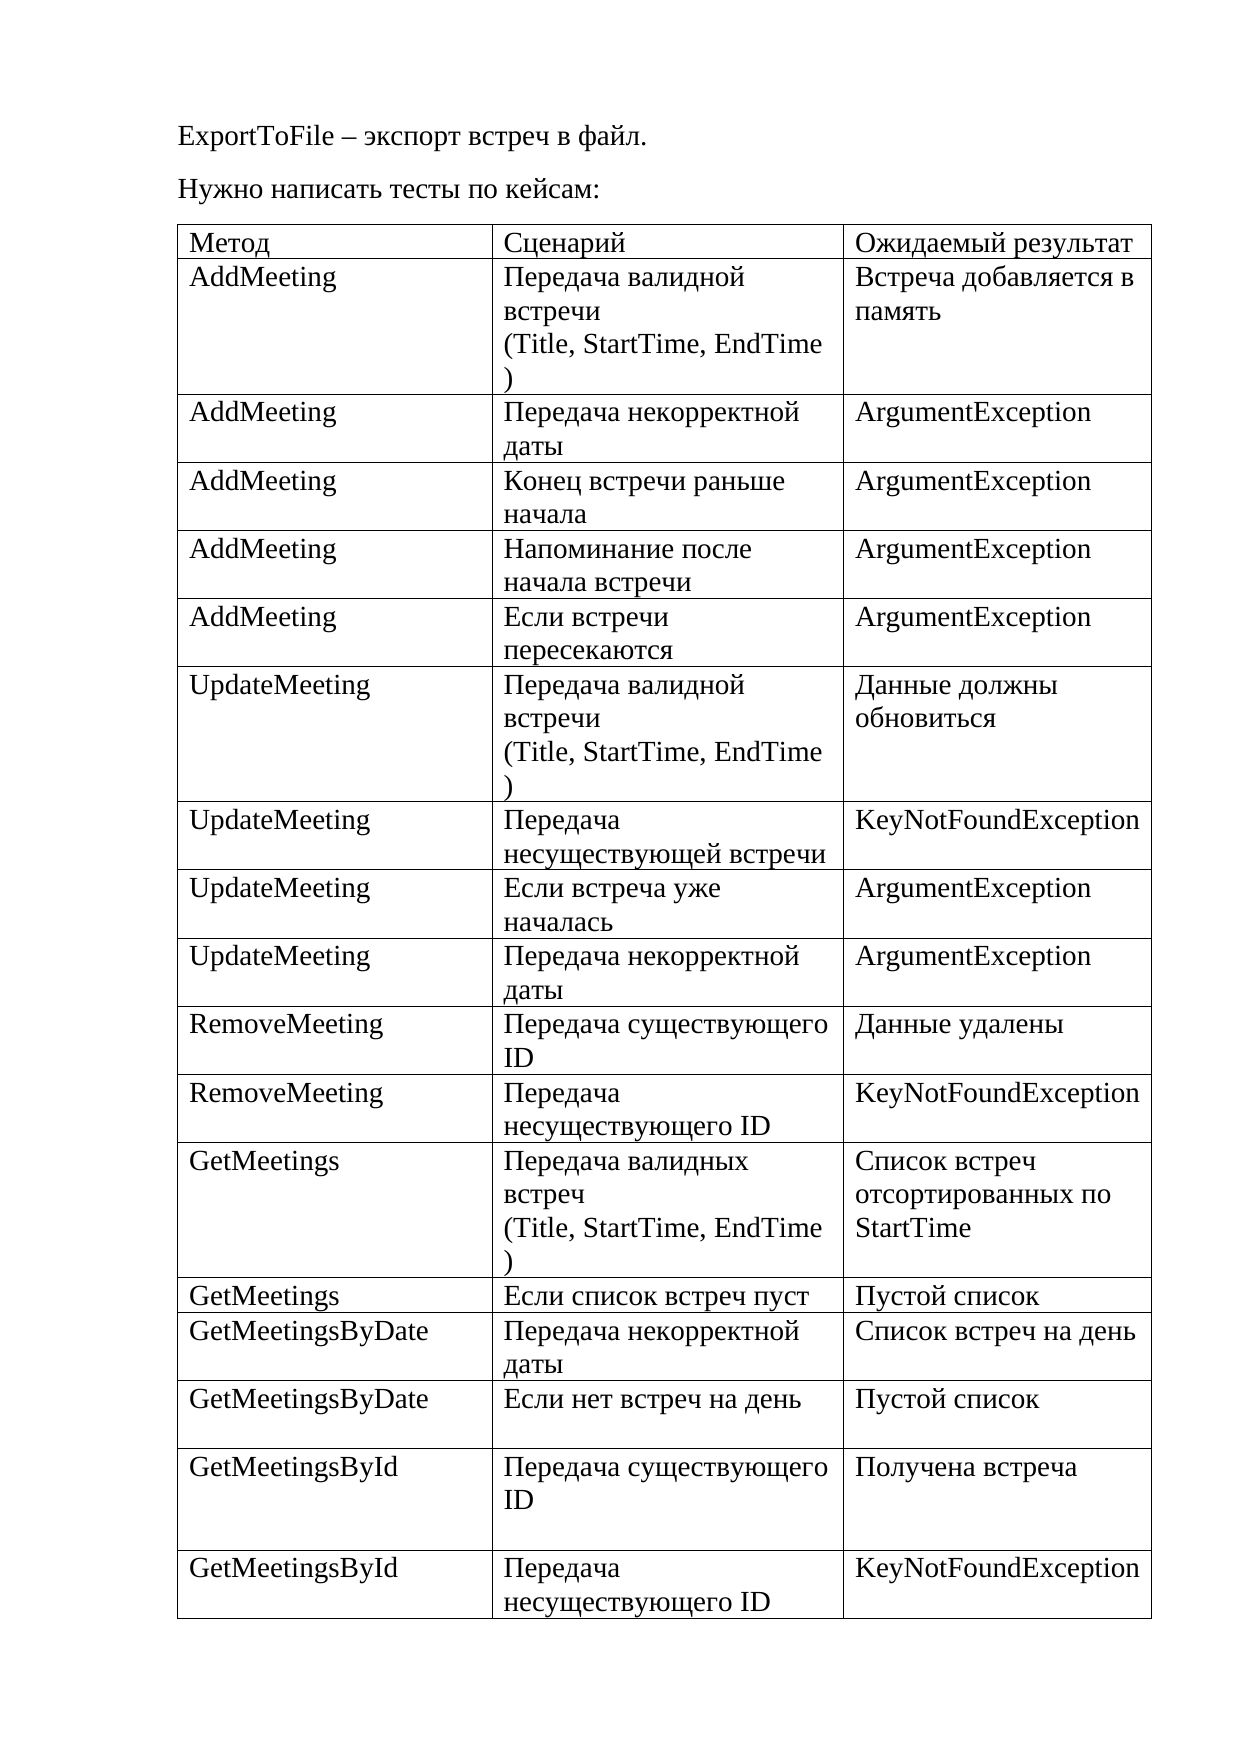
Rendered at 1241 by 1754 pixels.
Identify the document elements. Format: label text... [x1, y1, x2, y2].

table_cell AddMeeting [178, 463, 492, 530]
table_cell ArgumentException [844, 939, 1151, 1006]
table_cell Передача некорректной даты [493, 395, 843, 462]
table_cell Передача некорректной даты [493, 1313, 843, 1380]
table_cell UpdateMeeting [178, 870, 492, 937]
table_cell GetMeetingsById [178, 1449, 492, 1549]
table_cell Передача валидных встреч (Title, StartTime, EndTime) [493, 1143, 843, 1277]
table_cell ArgumentException [844, 531, 1151, 598]
table_cell Если список встреч пуст [493, 1278, 843, 1312]
table_cell Данные должны обновиться [844, 667, 1151, 801]
table_cell Пустой список [844, 1278, 1151, 1312]
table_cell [844, 1551, 1151, 1618]
table_cell ArgumentException [844, 395, 1151, 462]
table_cell AddMeeting [178, 259, 492, 393]
table_cell KeyNotFoundException [844, 802, 1151, 869]
table_cell Если встреча уже началась [493, 870, 843, 937]
table_cell Конец встречи раньше начала [493, 463, 843, 530]
text ExportToFile – экспорт встреч в файл. [177, 118, 1152, 152]
table_cell UpdateMeeting [178, 939, 492, 1006]
table_cell Список встреч отсортированных по StartTime [844, 1143, 1151, 1277]
table_cell Передача некорректной даты [493, 939, 843, 1006]
table_cell Данные удалены [844, 1007, 1151, 1074]
table_header Метод [178, 225, 492, 258]
table_cell GetMeetings [178, 1143, 492, 1277]
table_cell ArgumentException [844, 463, 1151, 530]
table_cell Если нет встреч на день [493, 1381, 843, 1448]
table_cell Передача валидной встречи (Title, StartTime, EndTime) [493, 667, 843, 801]
table_cell KeyNotFoundException [844, 1075, 1151, 1142]
table_cell Список встреч на день [844, 1313, 1151, 1380]
table_cell AddMeeting [178, 599, 492, 666]
table_cell ArgumentException [844, 599, 1151, 666]
table_cell GetMeetingsByDate [178, 1381, 492, 1448]
table_cell Передача существующего ID [493, 1007, 843, 1074]
table_cell Если встречи пересекаются [493, 599, 843, 666]
table_cell GetMeetingsById [178, 1551, 492, 1618]
table_cell UpdateMeeting [178, 802, 492, 869]
table_cell RemoveMeeting [178, 1075, 492, 1142]
table_cell UpdateMeeting [178, 667, 492, 801]
table_cell Получена встреча [844, 1449, 1151, 1549]
table_cell AddMeeting [178, 395, 492, 462]
table_cell ArgumentException [844, 870, 1151, 937]
table_cell RemoveMeeting [178, 1007, 492, 1074]
table_cell AddMeeting [178, 531, 492, 598]
table_cell Передача несуществующей встречи [493, 802, 843, 869]
table_cell Встреча добавляется в память [844, 259, 1151, 393]
table_cell GetMeetings [178, 1278, 492, 1312]
table_header Ожидаемый результат [844, 225, 1151, 258]
table_cell GetMeetingsByDate [178, 1313, 492, 1380]
table_cell Передача несуществующего ID [493, 1075, 843, 1142]
table_header Сценарий [493, 225, 843, 258]
table_cell Передача существующего ID [493, 1449, 843, 1549]
table_cell Пустой список [844, 1381, 1151, 1448]
table_cell Напоминание после начала встречи [493, 531, 843, 598]
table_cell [493, 1551, 843, 1618]
table_cell Передача валидной встречи (Title, StartTime, EndTime) [493, 259, 843, 393]
text Нужно написать тесты по кейсам: [177, 171, 1152, 204]
